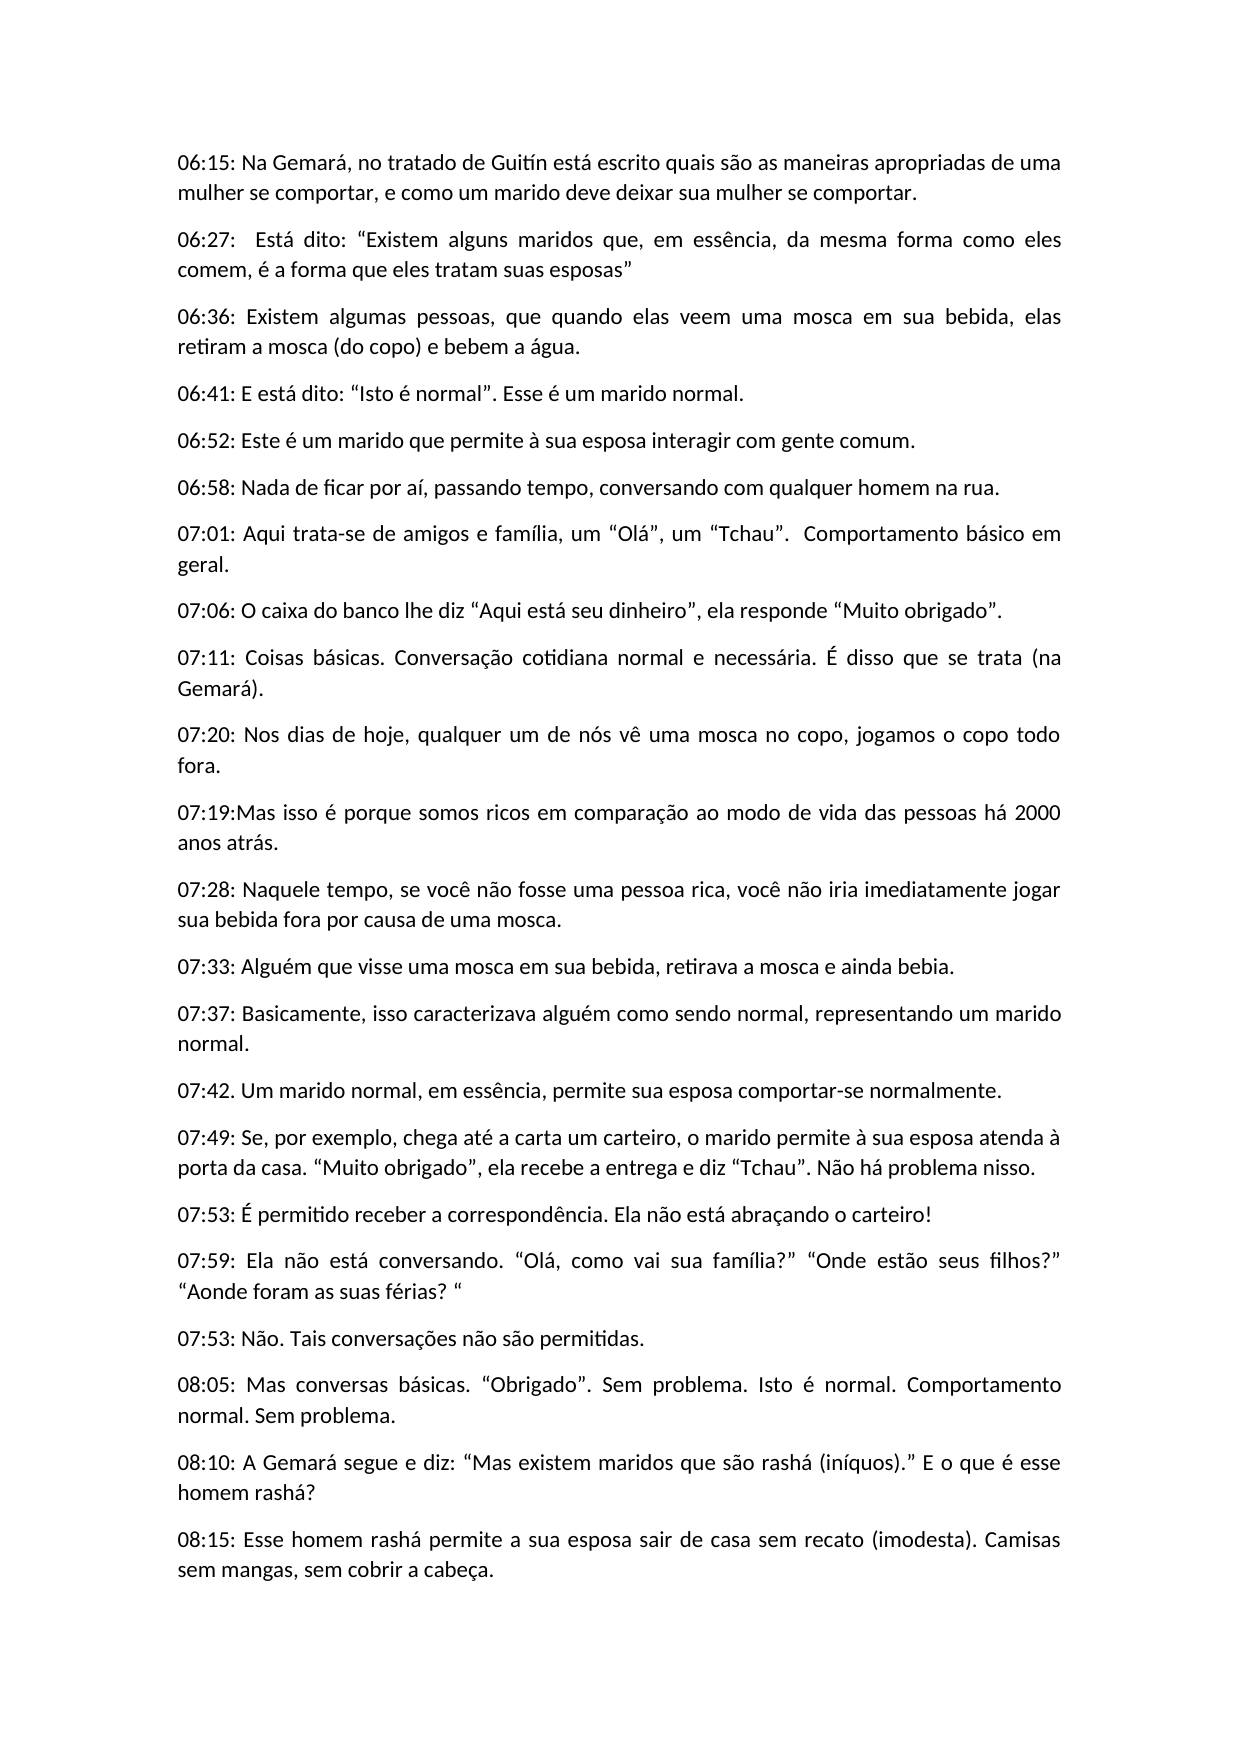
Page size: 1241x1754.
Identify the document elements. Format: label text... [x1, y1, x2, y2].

text 06:58: Nada de ficar por aí, passando tempo, conversando com qualquer homem na rua. [177, 473, 1063, 501]
text 07:06: O caixa do banco lhe diz “Aqui está seu dinheiro”, ela responde “Muito obrigado”. [177, 597, 1063, 624]
text 08:15: Esse homem rashá permite a sua esposa sair de casa sem recato (imodesta). Camisas sem mangas, sem cobrir a cabeça. [177, 1525, 1063, 1583]
text 07:20: Nos dias de hoje, qualquer um de nós vê uma mosca no copo, jogamos o copo todo fora. [177, 721, 1063, 779]
text 07:53: É permitido receber a correspondência. Ela não está abraçando o carteiro! [177, 1200, 1063, 1228]
text 07:59: Ela não está conversando. “Olá, como vai sua família?” “Onde estão seus filhos?” “Aonde foram as suas férias? “ [177, 1247, 1063, 1305]
text 06:36: Existem algumas pessoas, que quando elas veem uma mosca em sua bebida, elas retiram a mosca (do copo) e bebem a água. [177, 302, 1063, 360]
text 07:42. Um marido normal, em essência, permite sua esposa comportar-se normalmente. [177, 1076, 1063, 1104]
text 07:28: Naquele tempo, se você não fosse uma pessoa rica, você não iria imediatamente jogar sua bebida fora por causa de uma mosca. [177, 875, 1063, 933]
text 07:49: Se, por exemplo, chega até a carta um carteiro, o marido permite à sua esposa atenda à porta da casa. “Muito obrigado”, ela recebe a entrega e diz “Tchau”. Não há problema nisso. [177, 1123, 1063, 1181]
text 07:01: Aqui trata-se de amigos e família, um “Olá”, um “Tchau”. Comportamento básico em geral. [177, 519, 1063, 578]
text 07:33: Alguém que visse uma mosca em sua bebida, retirava a mosca e ainda bebia. [177, 952, 1063, 980]
text 07:53: Não. Tais conversações não são permitidas. [177, 1324, 1063, 1352]
text 06:15: Na Gemará, no tratado de Guitín está escrito quais são as maneiras apropriadas de uma mulher se comportar, e como um marido deve deixar sua mulher se comportar. [177, 148, 1063, 206]
text 06:41: E está dito: “Isto é normal”. Esse é um marido normal. [177, 379, 1063, 407]
text 06:52: Este é um marido que permite à sua esposa interagir com gente comum. [177, 426, 1063, 454]
text 08:05: Mas conversas básicas. “Obrigado”. Sem problema. Isto é normal. Comportamento normal. Sem problema. [177, 1371, 1063, 1429]
text 08:10: A Gemará segue e diz: “Mas existem maridos que são rashá (iníquos).” E o que é esse homem rashá? [177, 1448, 1063, 1506]
text 07:11: Coisas básicas. Conversação cotidiana normal e necessária. É disso que se trata (na Gemará). [177, 643, 1063, 702]
text 06:27: Está dito: “Existem alguns maridos que, em essência, da mesma forma como eles comem, é a forma que eles tratam suas esposas” [177, 225, 1063, 283]
text 07:19:Mas isso é porque somos ricos em comparação ao modo de vida das pessoas há 2000 anos atrás. [177, 798, 1063, 856]
text 07:37: Basicamente, isso caracterizava alguém como sendo normal, representando um marido normal. [177, 999, 1063, 1057]
